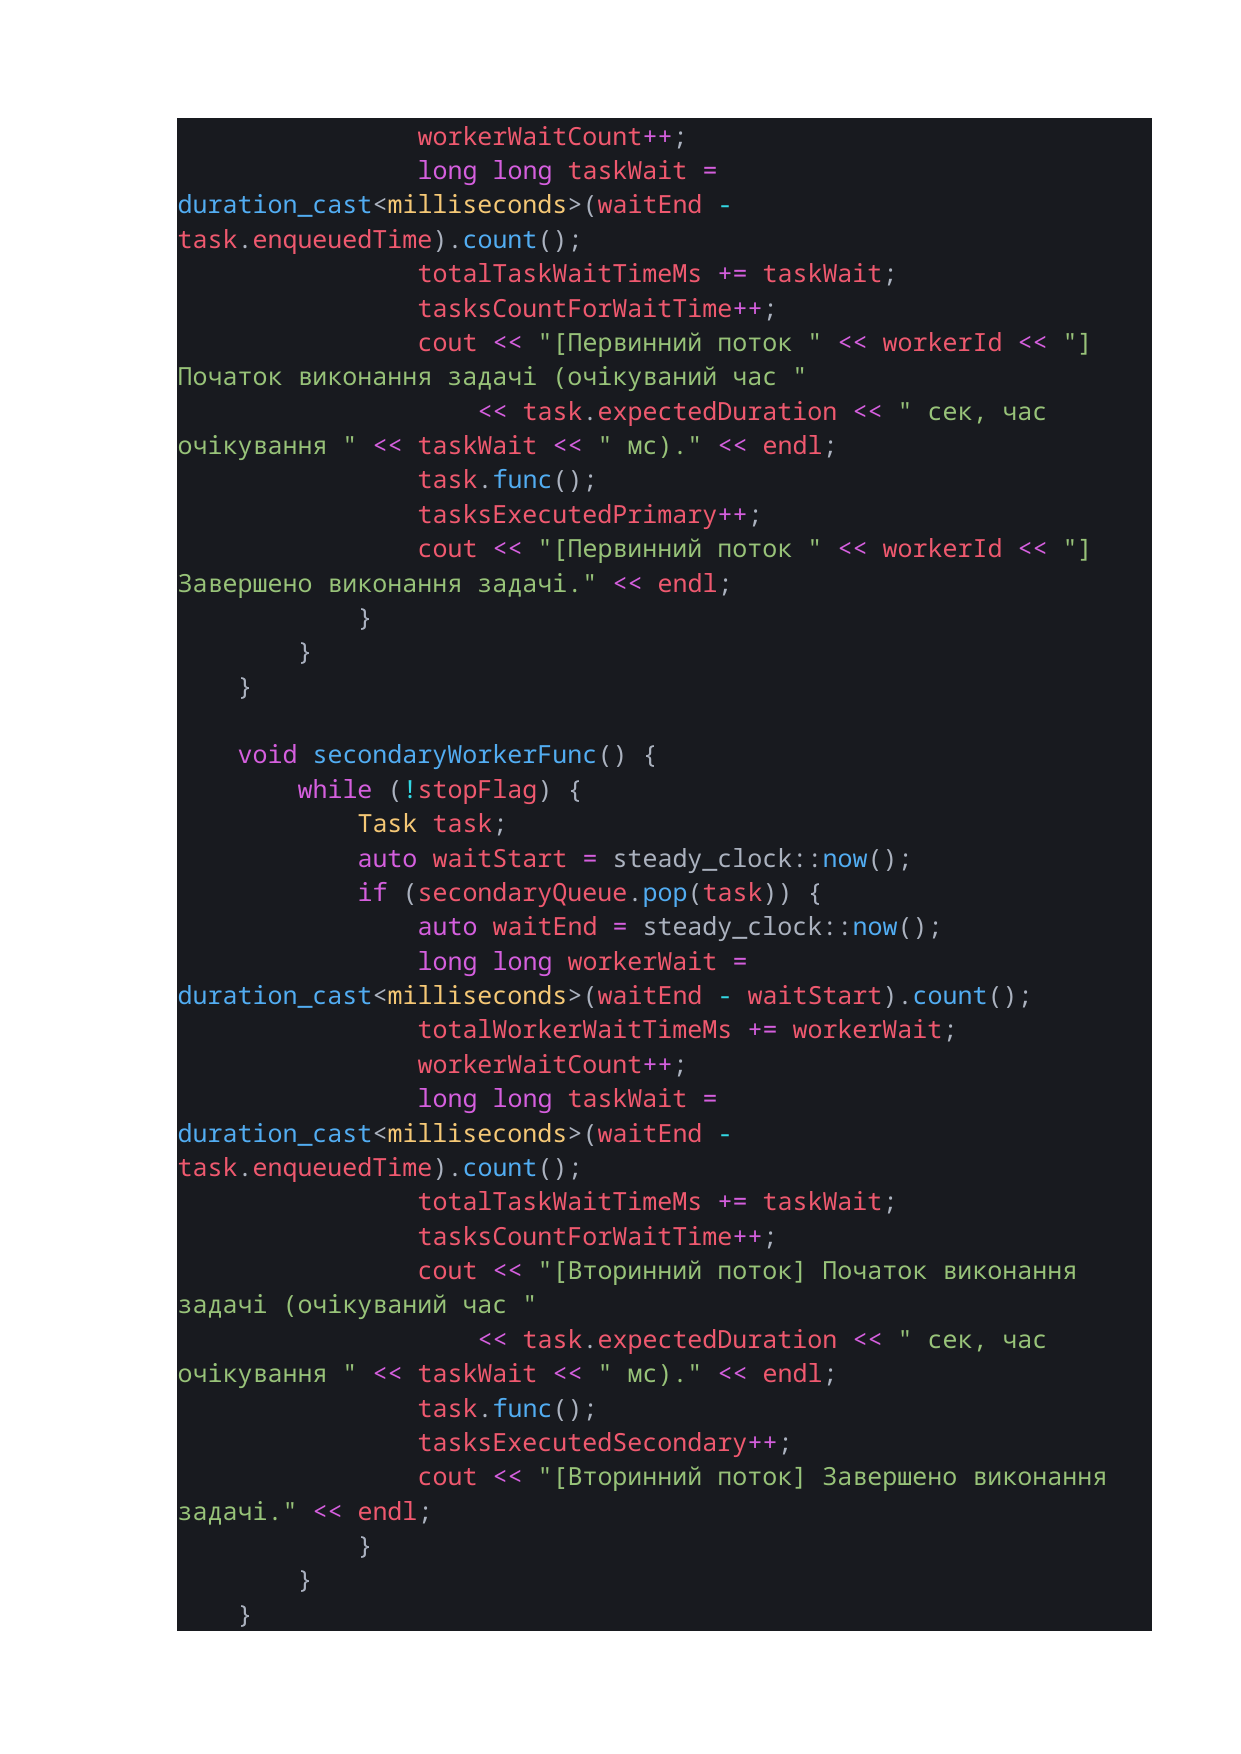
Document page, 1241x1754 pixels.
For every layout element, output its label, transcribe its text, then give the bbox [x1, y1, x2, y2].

text long long workerWait = duration_cast<milliseconds>(waitEnd - waitStart).count(); [177, 943, 1152, 1012]
text cout << "[Первинний поток " << workerId << "] Завершено виконання задачі." << endl; [177, 531, 1152, 599]
text auto waitStart = steady_clock::now(); [177, 840, 1152, 874]
text } [177, 1562, 1152, 1596]
text } [177, 668, 1152, 702]
text tasksExecutedSecondary++; [177, 1424, 1152, 1459]
text long long taskWait = duration_cast<milliseconds>(waitEnd - task.enqueuedTime).count(); [177, 152, 1152, 256]
text void secondaryWorkerFunc() { [177, 737, 1152, 771]
text } [177, 599, 1152, 634]
text task.func(); [177, 462, 1152, 496]
text tasksCountForWaitTime++; [177, 1218, 1152, 1252]
text << task.expectedDuration << " сек, час очікування " << taskWait << " мс)." << endl; [177, 393, 1152, 462]
text totalTaskWaitTimeMs += taskWait; [177, 256, 1152, 290]
text } [177, 1596, 1152, 1631]
text cout << "[Вторинний поток] Завершено виконання задачі." << endl; [177, 1459, 1152, 1527]
text long long taskWait = duration_cast<milliseconds>(waitEnd - task.enqueuedTime).count(); [177, 1081, 1152, 1184]
text workerWaitCount++; [177, 118, 1152, 152]
text workerWaitCount++; [177, 1046, 1152, 1081]
text cout << "[Первинний поток " << workerId << "] Початок виконання задачі (очікуваний час " [177, 324, 1152, 393]
text } [177, 634, 1152, 668]
text if (secondaryQueue.pop(task)) { [177, 874, 1152, 909]
text totalWorkerWaitTimeMs += workerWait; [177, 1012, 1152, 1046]
text Task task; [177, 806, 1152, 840]
text totalTaskWaitTimeMs += taskWait; [177, 1184, 1152, 1218]
text task.func(); [177, 1390, 1152, 1424]
text tasksExecutedPrimary++; [177, 496, 1152, 531]
text } [177, 1527, 1152, 1562]
text auto waitEnd = steady_clock::now(); [177, 909, 1152, 943]
text tasksCountForWaitTime++; [177, 290, 1152, 324]
text cout << "[Вторинний поток] Початок виконання задачі (очікуваний час " [177, 1252, 1152, 1321]
text while (!stopFlag) { [177, 771, 1152, 806]
text << task.expectedDuration << " сек, час очікування " << taskWait << " мс)." << endl; [177, 1321, 1152, 1390]
